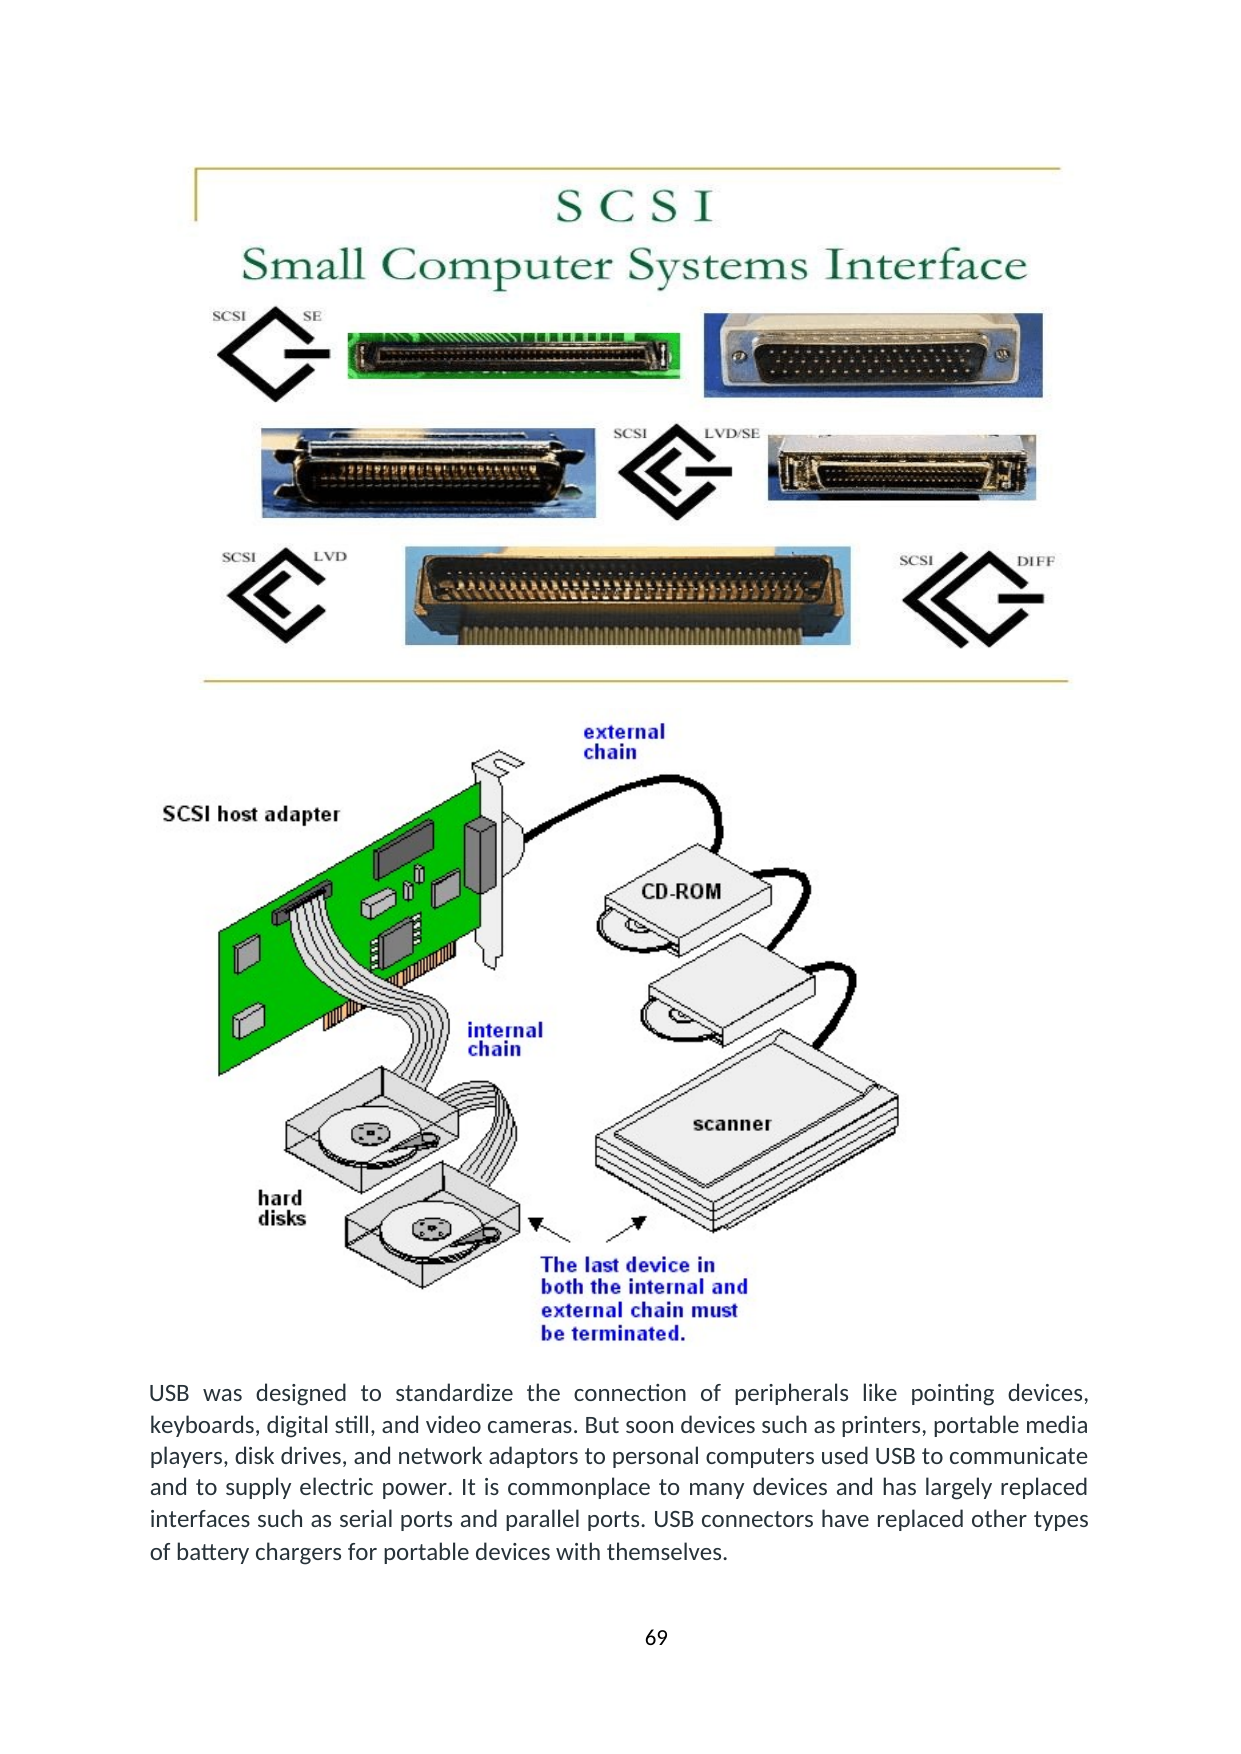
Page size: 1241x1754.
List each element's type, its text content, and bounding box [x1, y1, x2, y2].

text USB was designed to standardize the connection of peripherals like pointing devices, keyboards, digital still, and video cameras. But soon devices such as printers, portable media players, disk drives, and network adaptors to personal computers used USB to communicate and to supply electric power. It is commonplace to many devices and has largely replaced interfaces such as serial ports and parallel ports. USB connectors have replaced other types of battery chargers for portable devices with themselves. [148, 1377, 1090, 1567]
picture [156, 149, 1103, 690]
picture [156, 708, 913, 1347]
